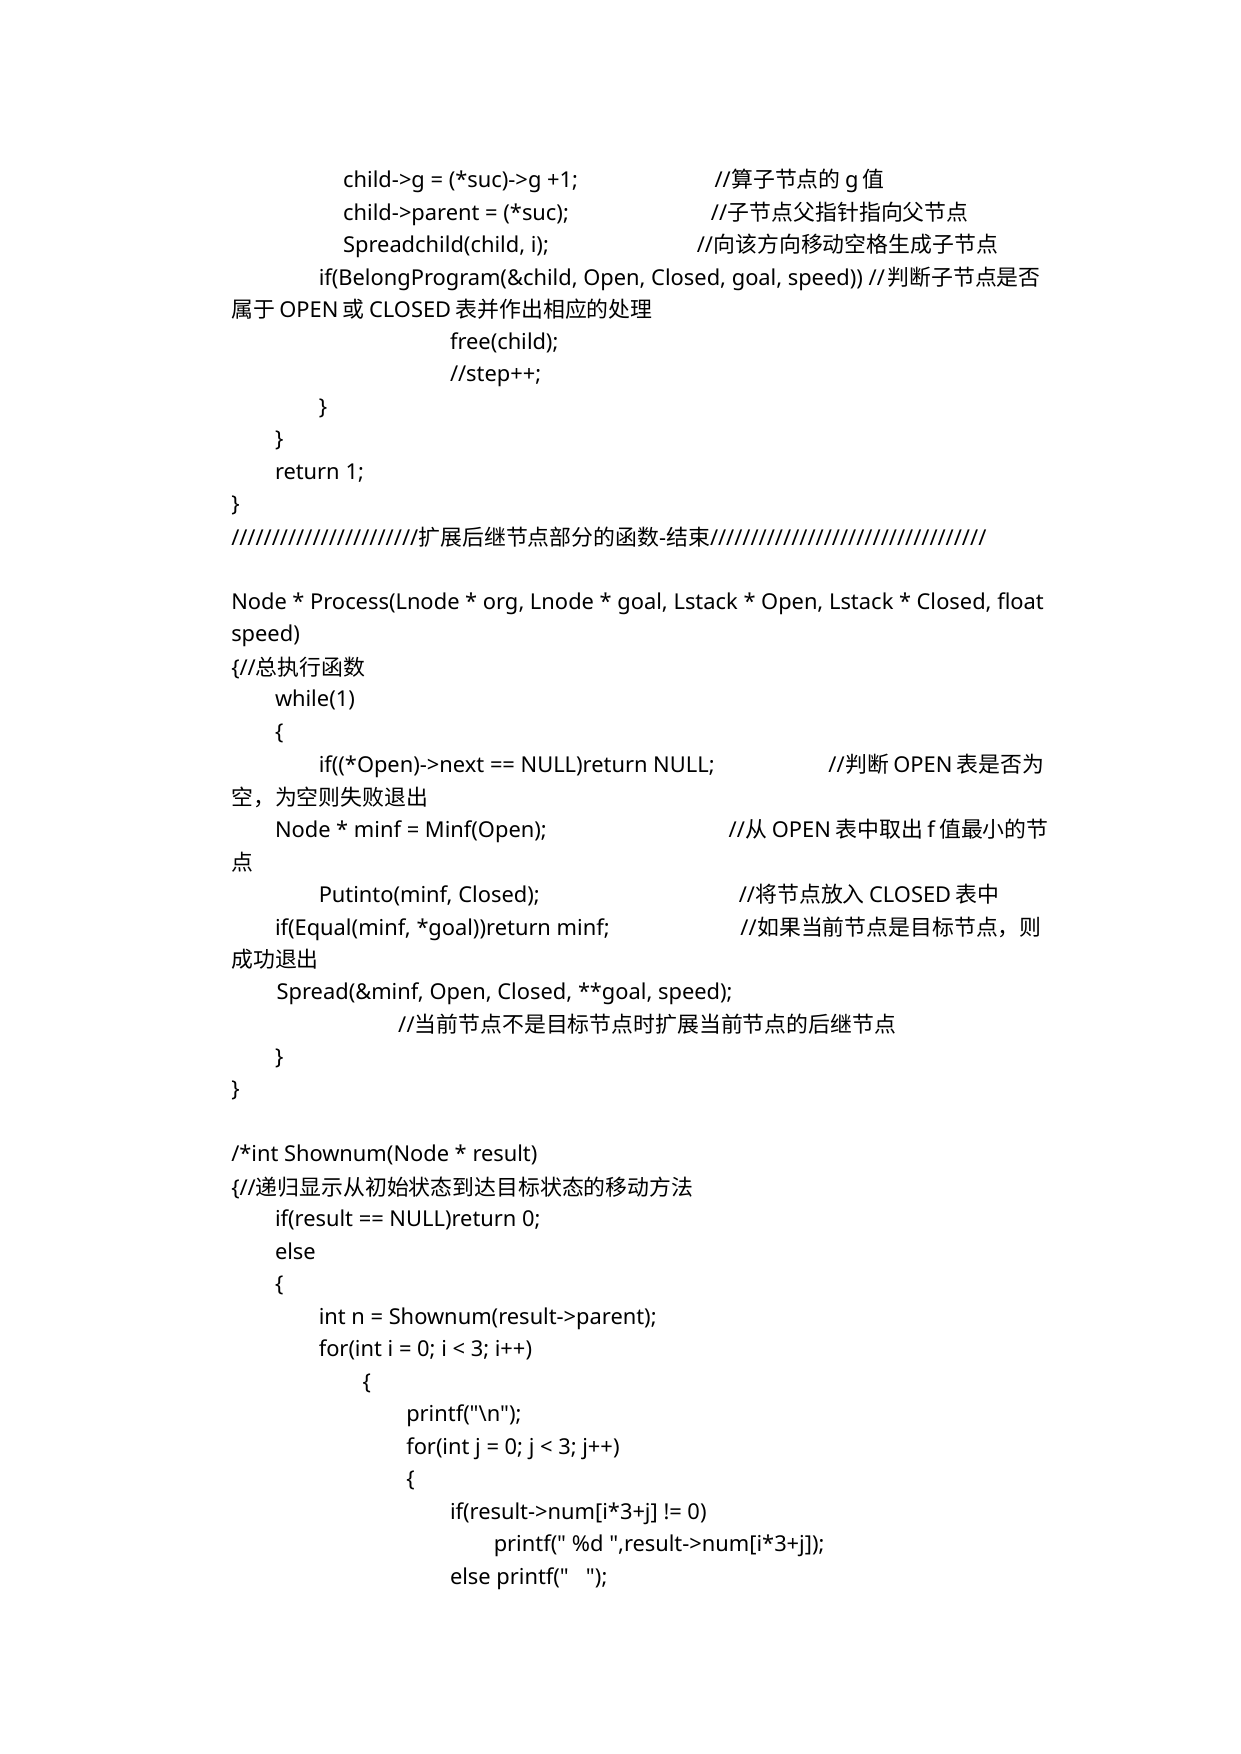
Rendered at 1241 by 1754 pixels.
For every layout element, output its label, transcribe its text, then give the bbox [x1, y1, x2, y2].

text return 1; [231, 454, 1053, 487]
text for(int j = 0; j < 3; j++) [231, 1429, 1053, 1462]
text while(1) [231, 682, 1053, 714]
text //当前节点不是目标节点时扩展当前节点的后继节点 [231, 1007, 1053, 1039]
text free(child); [231, 324, 1053, 357]
text {//总执行函数 [231, 649, 1053, 682]
text Node * Process(Lnode * org, Lnode * goal, Lstack * Open, Lstack * Closed, float speed) [231, 584, 1053, 649]
text if(result->num[i*3+j] != 0) [231, 1494, 1053, 1527]
text { [231, 1267, 1053, 1299]
text ///////////////////////扩展后继节点部分的函数-结束////////////////////////////////// [231, 519, 1053, 552]
text if(BelongProgram(&child, Open, Closed, goal, speed)) // 判断子节点是否属于OPEN或CLOSED表并作出相应的处理 [231, 259, 1053, 324]
text if(Equal(minf, *goal))return minf; //如果当前节点是目标节点，则成功退出 [231, 909, 1053, 974]
text printf(" %d ",result->num[i*3+j]); [231, 1527, 1053, 1559]
text { [231, 1364, 1053, 1397]
text Node * minf = Minf(Open); //从OPEN表中取出f值最小的节点 [231, 812, 1053, 877]
text } [231, 1072, 1053, 1104]
text else [231, 1234, 1053, 1267]
text /*int Shownum(Node * result) [231, 1137, 1053, 1169]
text for(int i = 0; i < 3; i++) [231, 1332, 1053, 1364]
text child->parent = (*suc); //子节点父指针指向父节点 [231, 194, 1053, 227]
text if((*Open)->next == NULL)return NULL; //判断OPEN表是否为空，为空则失败退出 [231, 747, 1053, 812]
text {//递归显示从初始状态到达目标状态的移动方法 [231, 1169, 1053, 1202]
text } [231, 487, 1053, 519]
text else printf(" "); [231, 1559, 1053, 1592]
text child->g = (*suc)->g +1; //算子节点的g值 [231, 162, 1053, 194]
text Spreadchild(child, i); //向该方向移动空格生成子节点 [231, 227, 1053, 259]
text //step++; [231, 357, 1053, 389]
text Putinto(minf, Closed); //将节点放入CLOSED表中 [231, 877, 1053, 909]
text if(result == NULL)return 0; [231, 1202, 1053, 1234]
text printf("\n"); [231, 1397, 1053, 1429]
text } [231, 389, 1053, 422]
text } [231, 1039, 1053, 1072]
text } [231, 422, 1053, 454]
text Spread(&minf, Open, Closed, **goal, speed); [231, 974, 1053, 1007]
text int n = Shownum(result->parent); [231, 1299, 1053, 1332]
text { [231, 1462, 1053, 1494]
text { [231, 714, 1053, 747]
